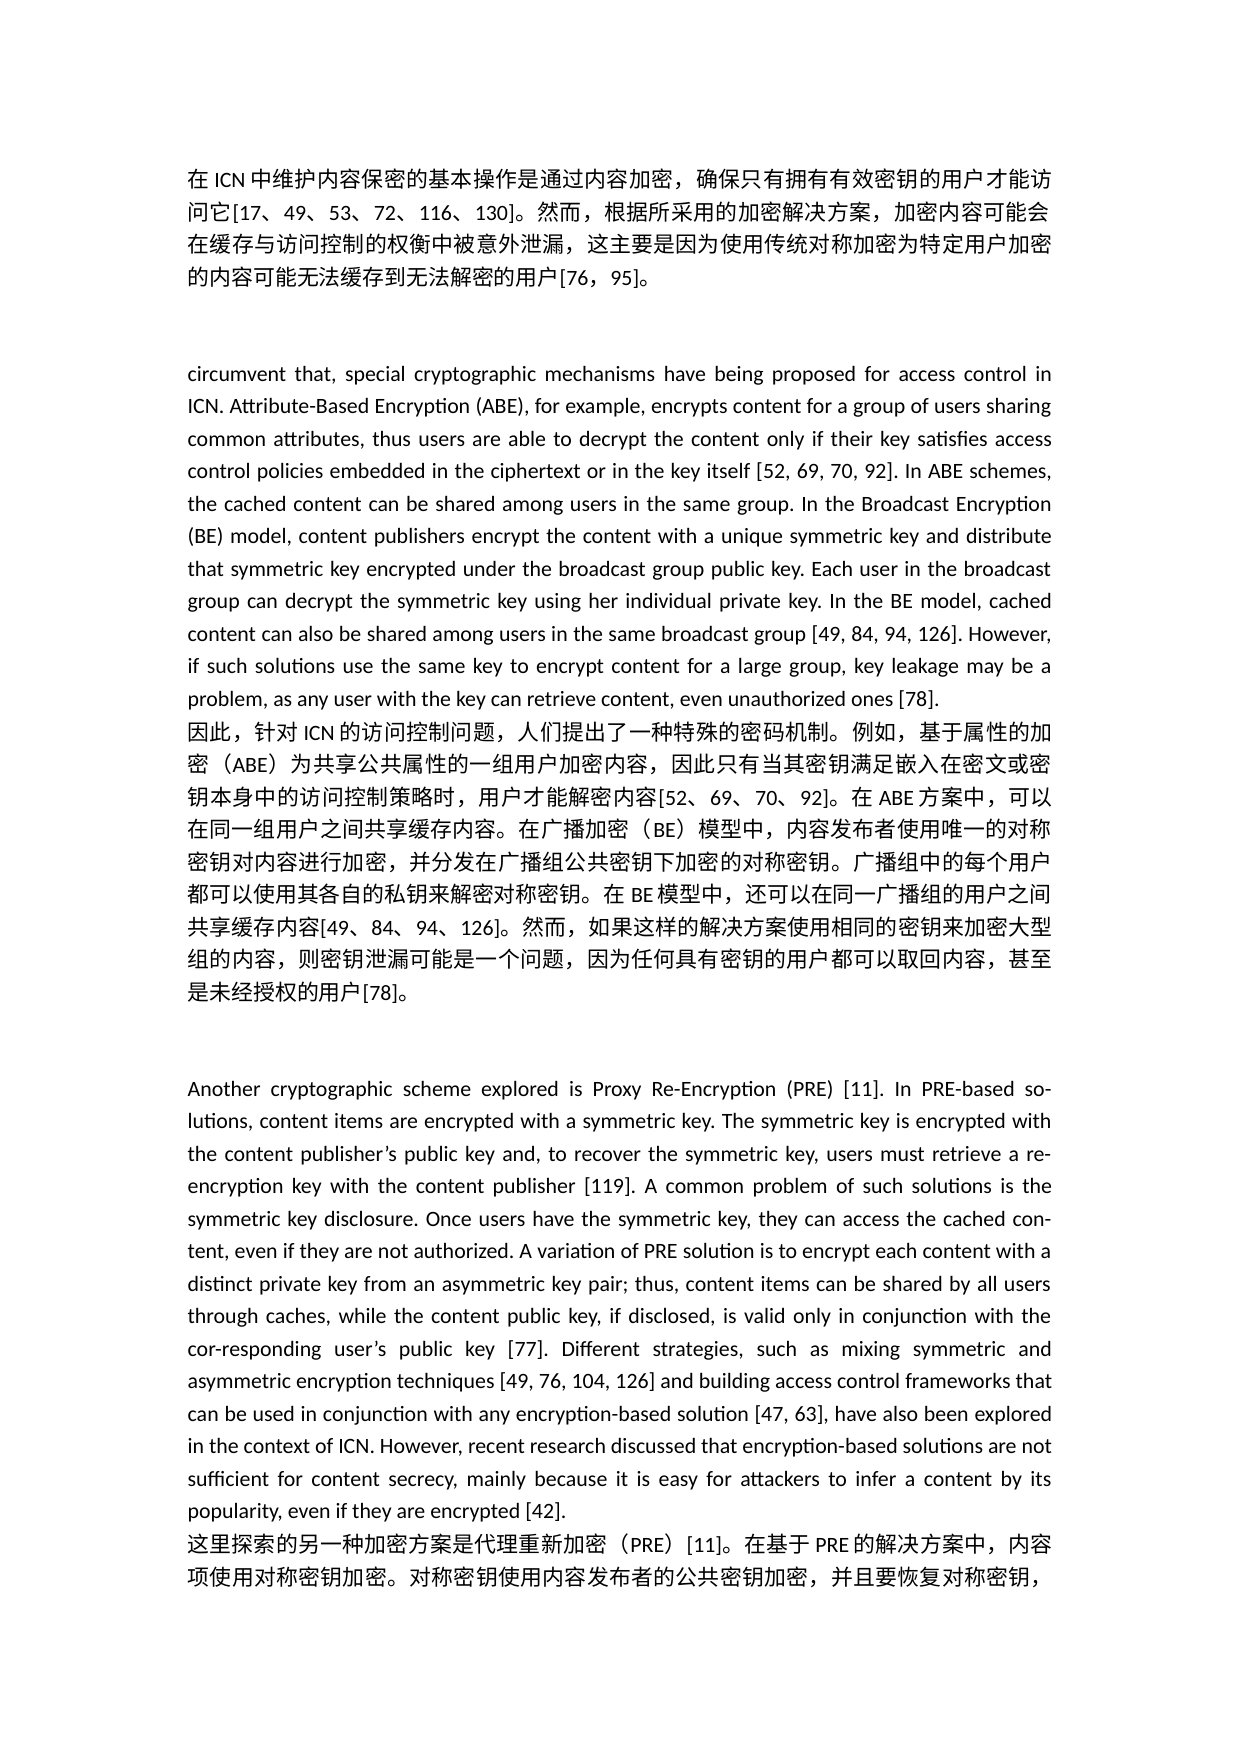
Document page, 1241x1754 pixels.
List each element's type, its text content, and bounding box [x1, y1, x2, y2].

text circumvent that, special cryptographic mechanisms have being proposed for access control in ICN. Attribute-Based Encryption (ABE), for example, encrypts content for a group of users sharing common attributes, thus users are able to decrypt the content only if their key satisfies access control policies embedded in the ciphertext or in the key itself [52, 69, 70, 92]. In ABE schemes, the cached content can be shared among users in the same group. In the Broadcast Encryption (BE) model, content publishers encrypt the content with a unique symmetric key and distribute that symmetric key encrypted under the broadcast group public key. Each user in the broadcast group can decrypt the symmetric key using her individual private key. In the BE model, cached content can also be shared among users in the same broadcast group [49, 84, 94, 126]. However, if such solutions use the same key to encrypt content for a large group, key leakage may be a problem, as any user with the key can retrieve content, even unauthorized ones [78]. [187, 357, 1053, 714]
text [187, 1527, 1053, 1592]
text Another cryptographic scheme explored is Proxy Re-Encryption (PRE) [11]. In PRE-based so-lutions, content items are encrypted with a symmetric key. The symmetric key is encrypted with the content publisher’s public key and, to recover the symmetric key, users must retrieve a re-encryption key with the content publisher [119]. A common problem of such solutions is the symmetric key disclosure. Once users have the symmetric key, they can access the cached con-tent, even if they are not authorized. A variation of PRE solution is to encrypt each content with a distinct private key from an asymmetric key pair; thus, content items can be shared by all users through caches, while the content public key, if disclosed, is valid only in conjunction with the cor-responding user’s public key [77]. Different strategies, such as mixing symmetric and asymmetric encryption techniques [49, 76, 104, 126] and building access control frameworks that can be used in conjunction with any encryption-based solution [47, 63], have also been explored in the context of ICN. However, recent research discussed that encryption-based solutions are not sufficient for content secrecy, mainly because it is easy for attackers to infer a content by its popularity, even if they are encrypted [42]. [187, 1072, 1053, 1527]
text 因此，针对ICN的访问控制问题，人们提出了一种特殊的密码机制。例如，基于属性的加密（ABE）为共享公共属性的一组用户加密内容，因此只有当其密钥满足嵌入在密文或密钥本身中的访问控制策略时，用户才能解密内容[52、69、70、92]。在ABE方案中，可以在同一组用户之间共享缓存内容。在广播加密（BE）模型中，内容发布者使用唯一的对称密钥对内容进行加密，并分发在广播组公共密钥下加密的对称密钥。广播组中的每个用户都可以使用其各自的私钥来解密对称密钥。在BE模型中，还可以在同一广播组的用户之间共享缓存内容[49、84、94、126]。然而，如果这样的解决方案使用相同的密钥来加密大型组的内容，则密钥泄漏可能是一个问题，因为任何具有密钥的用户都可以取回内容，甚至是未经授权的用户[78]。 [187, 714, 1053, 1007]
text 在ICN中维护内容保密的基本操作是通过内容加密，确保只有拥有有效密钥的用户才能访问它[17、49、53、72、116、130]。然而，根据所采用的加密解决方案，加密内容可能会在缓存与访问控制的权衡中被意外泄漏，这主要是因为使用传统对称加密为特定用户加密的内容可能无法缓存到无法解密的用户[76，95]。 [187, 162, 1053, 292]
